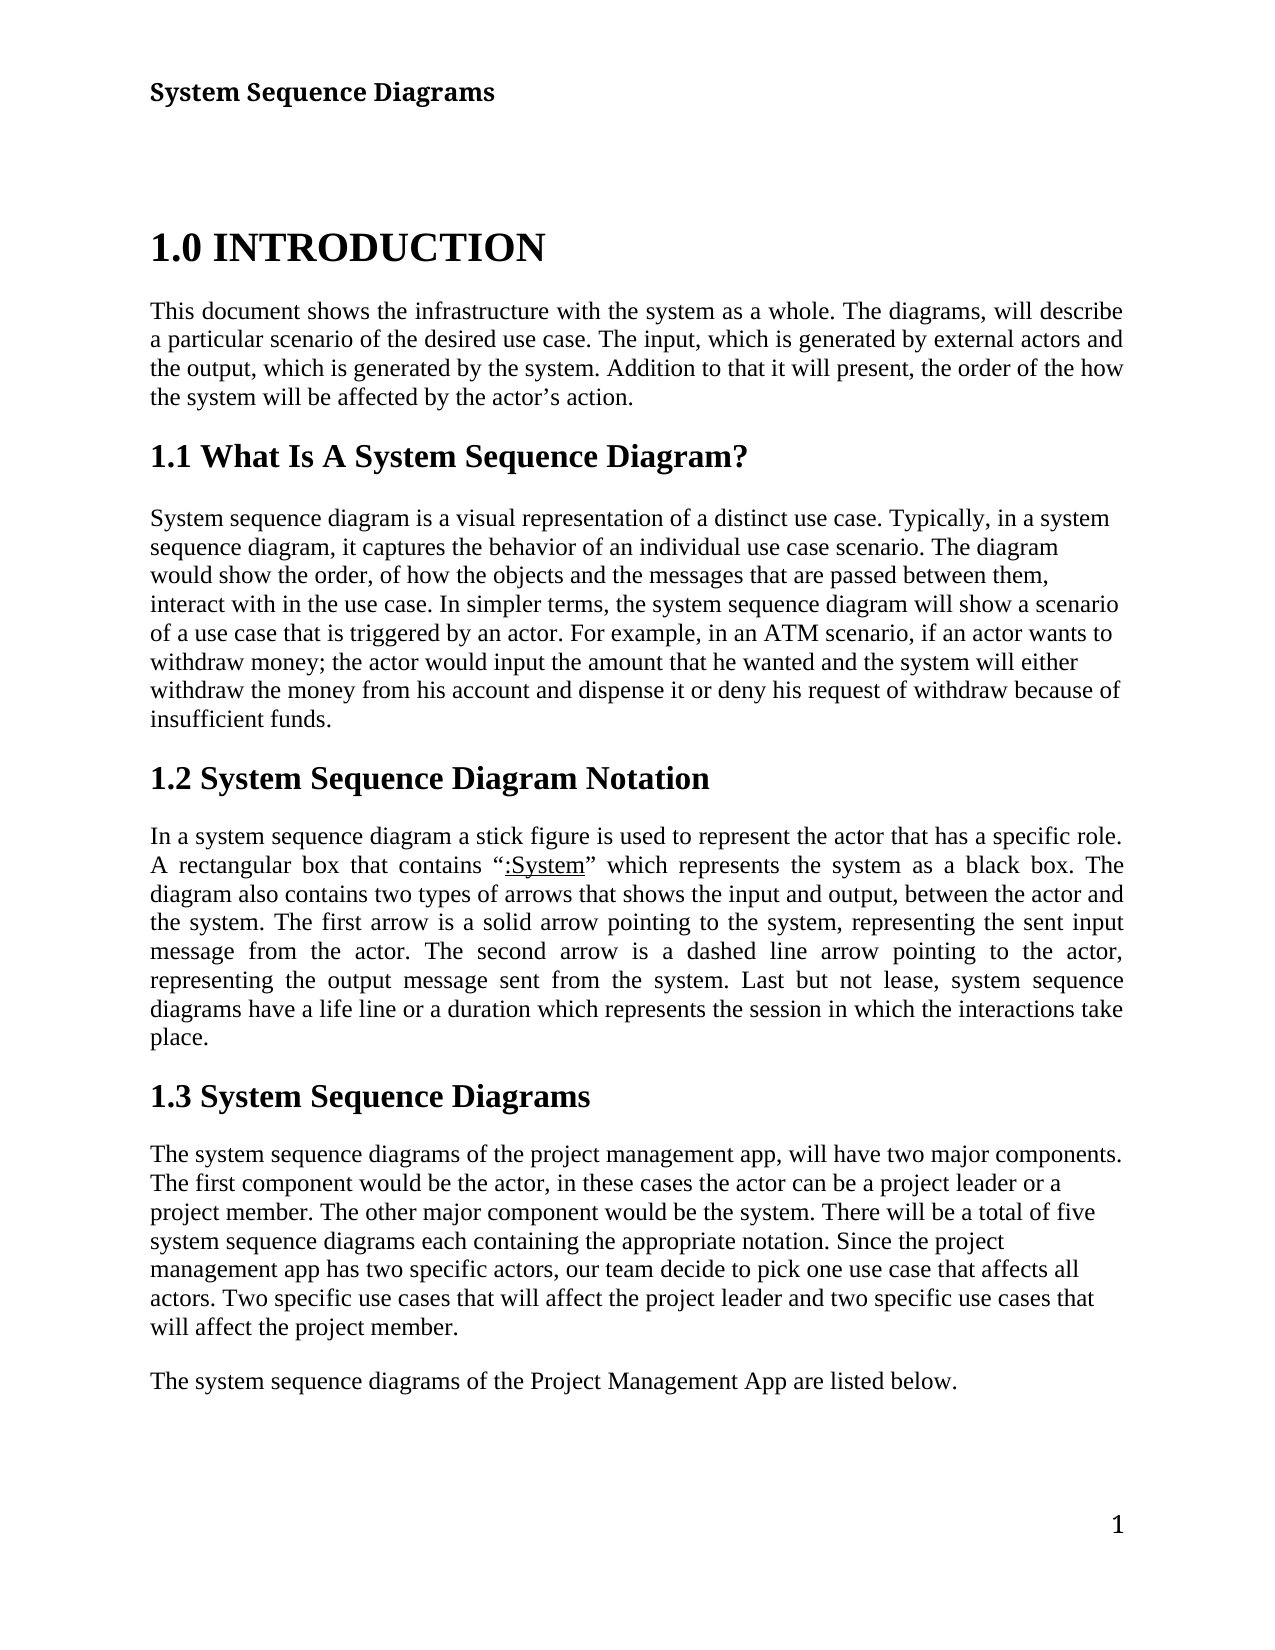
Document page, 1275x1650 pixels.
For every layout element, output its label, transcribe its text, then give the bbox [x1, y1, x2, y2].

text System sequence diagram is a visual representation of a distinct use case. Typically, in a system sequence diagram, it captures the behavior of an individual use case scenario. The diagram would show the order, of how the objects and the messages that are passed between them, interact with in the use case. In simpler terms, the system sequence diagram will show a scenario of a use case that is triggered by an actor. For example, in an ATM scenario, if an actor wants to withdraw money; the actor would input the amount that he wanted and the system will either withdraw the money from his account and dispense it or deny his request of withdraw because of insufficient funds. [150, 503, 1125, 733]
text The system sequence diagrams of the project management app, will have two major components. The first component would be the actor, in these cases the actor can be a project leader or a project member. The other major component would be the system. There will be a total of five system sequence diagrams each containing the appropriate notation. Since the project management app has two specific actors, our team decide to pick one use case that affects all actors. Two specific use cases that will affect the project leader and two specific use cases that will affect the project member. [150, 1139, 1125, 1341]
text This document shows the infrastructure with the system as a whole. The diagrams, will describe a particular scenario of the desired use case. The input, which is generated by external actors and the output, which is generated by the system. Addition to that it will present, the order of the how the system will be affected by the actor’s action. [150, 296, 1125, 411]
text 1.1 What Is A System Sequence Diagram? [150, 436, 1125, 474]
text 1.3 System Sequence Diagrams [150, 1076, 1125, 1114]
text 1.0 INTRODUCTION [150, 223, 1125, 271]
text The system sequence diagrams of the Project Management App are listed below. [150, 1366, 1125, 1394]
text 1.2 System Sequence Diagram Notation [150, 758, 1125, 796]
text In a system sequence diagram a stick figure is used to represent the actor that has a specific role. A rectangular box that contains “:System” which represents the system as a black box. The diagram also contains two types of arrows that shows the input and output, between the actor and the system. The first arrow is a solid arrow pointing to the system, representing the sent input message from the actor. The second arrow is a dashed line arrow pointing to the actor, representing the output message sent from the system. Last but not lease, system sequence diagrams have a life line or a duration which represents the session in which the interactions take place. [150, 821, 1125, 1051]
